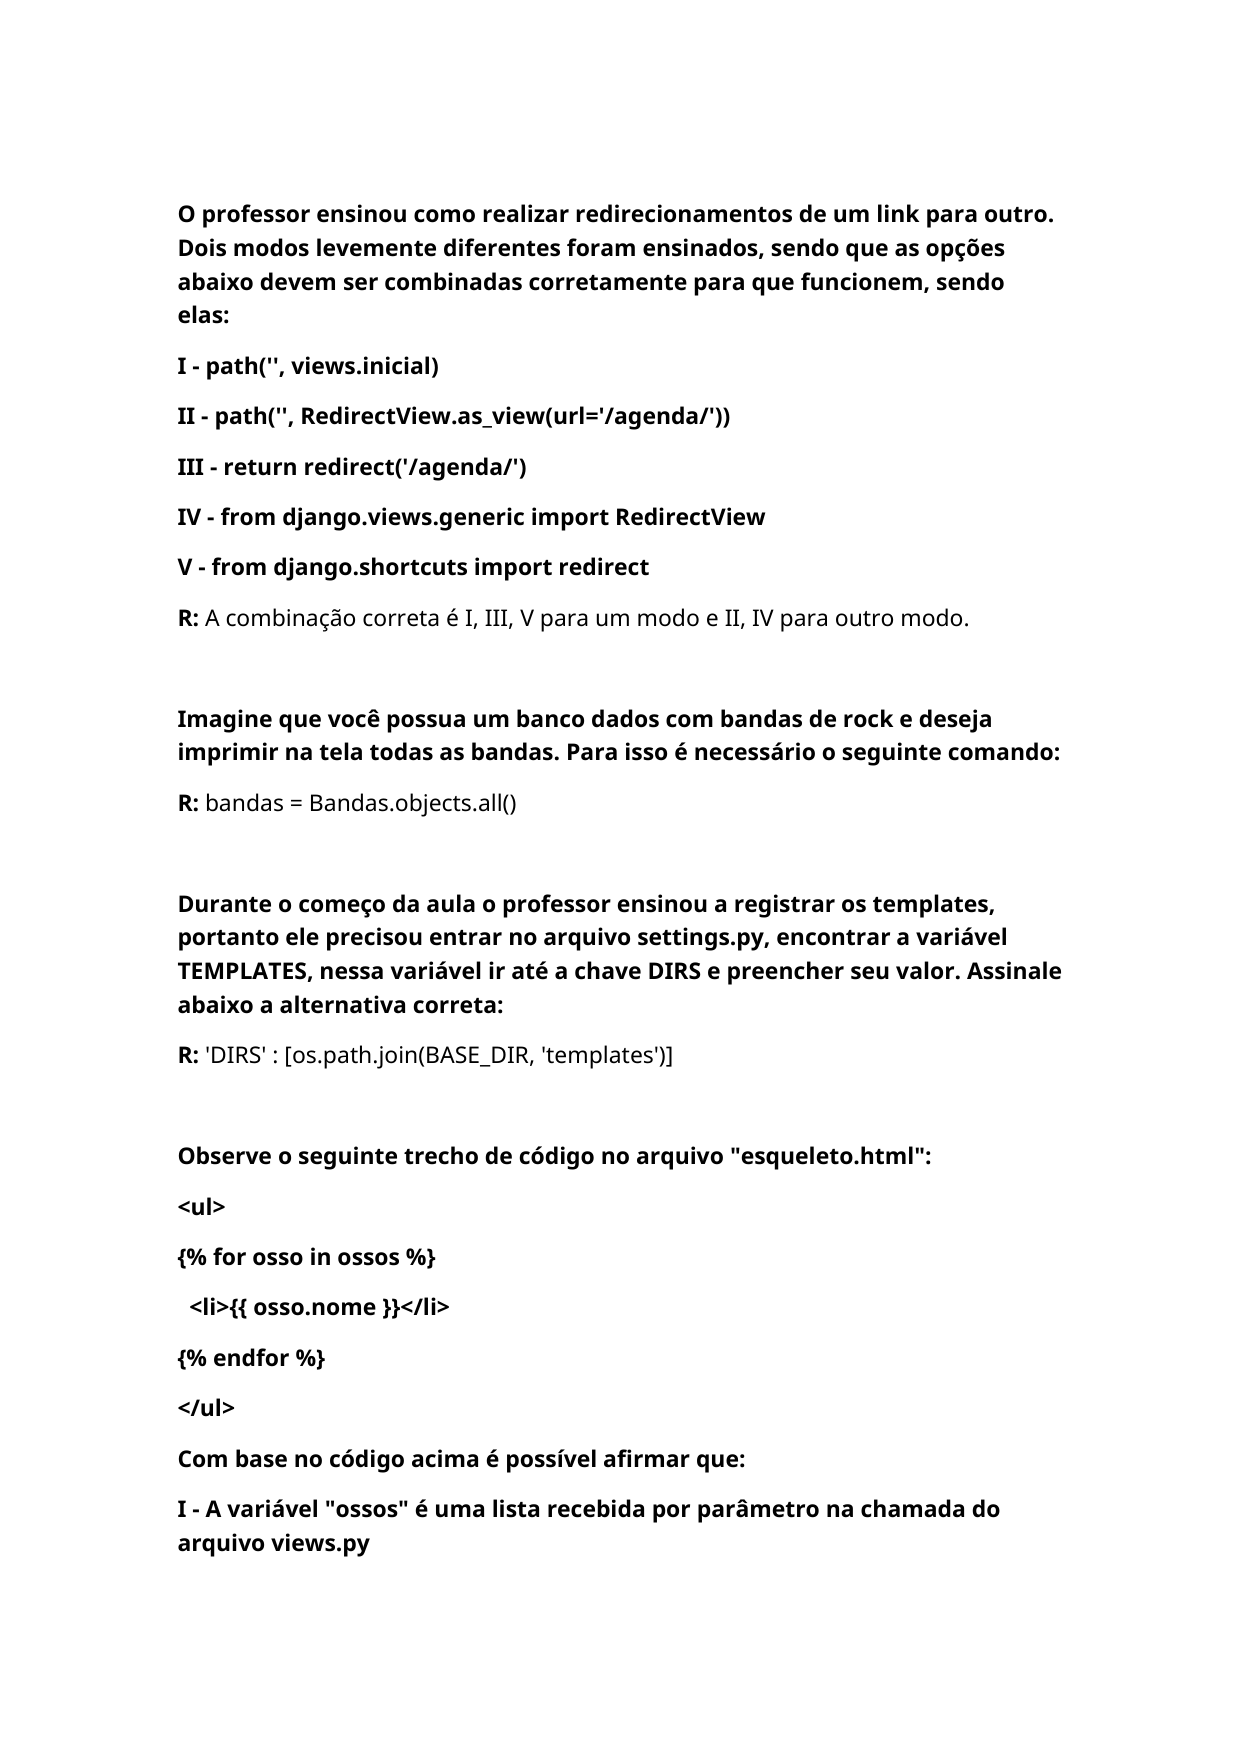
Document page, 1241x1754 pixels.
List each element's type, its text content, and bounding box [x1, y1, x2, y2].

text I - path('', views.inicial) [177, 350, 1063, 381]
text <li>{{ osso.nome }}</li> [177, 1291, 1063, 1323]
text {% for osso in ossos %} [177, 1241, 1063, 1272]
text <ul> [177, 1191, 1063, 1222]
text Durante o começo da aula o professor ensinou a registrar os templates, portanto ele precisou entrar no arquivo settings.py, encontrar a variável TEMPLATES, nessa variável ir até a chave DIRS e preencher seu valor. Assinale abaixo a alternativa correta: [177, 888, 1063, 1020]
text Imagine que você possua um banco dados com bandas de rock e deseja imprimir na tela todas as bandas. Para isso é necessário o seguinte comando: [177, 703, 1063, 768]
text O professor ensinou como realizar redirecionamentos de um link para outro. Dois modos levemente diferentes foram ensinados, sendo que as opções abaixo devem ser combinadas corretamente para que funcionem, sendo elas: [177, 198, 1063, 331]
text {% endfor %} [177, 1342, 1063, 1373]
text I - A variável "ossos" é uma lista recebida por parâmetro na chamada do arquivo views.py [177, 1493, 1063, 1558]
text </ul> [177, 1392, 1063, 1423]
text II - path('', RedirectView.as_view(url='/agenda/')) [177, 400, 1063, 431]
text Observe o seguinte trecho de código no arquivo "esqueleto.html": [177, 1140, 1063, 1171]
text III - return redirect('/agenda/') [177, 451, 1063, 482]
text R: 'DIRS' : [os.path.join(BASE_DIR, 'templates')] [177, 1039, 1063, 1071]
text IV - from django.views.generic import RedirectView [177, 501, 1063, 532]
text Com base no código acima é possível afirmar que: [177, 1443, 1063, 1474]
text R: A combinação correta é I, III, V para um modo e II, IV para outro modo. [177, 602, 1063, 633]
text V - from django.shortcuts import redirect [177, 551, 1063, 583]
text R: bandas = Bandas.objects.all() [177, 787, 1063, 818]
